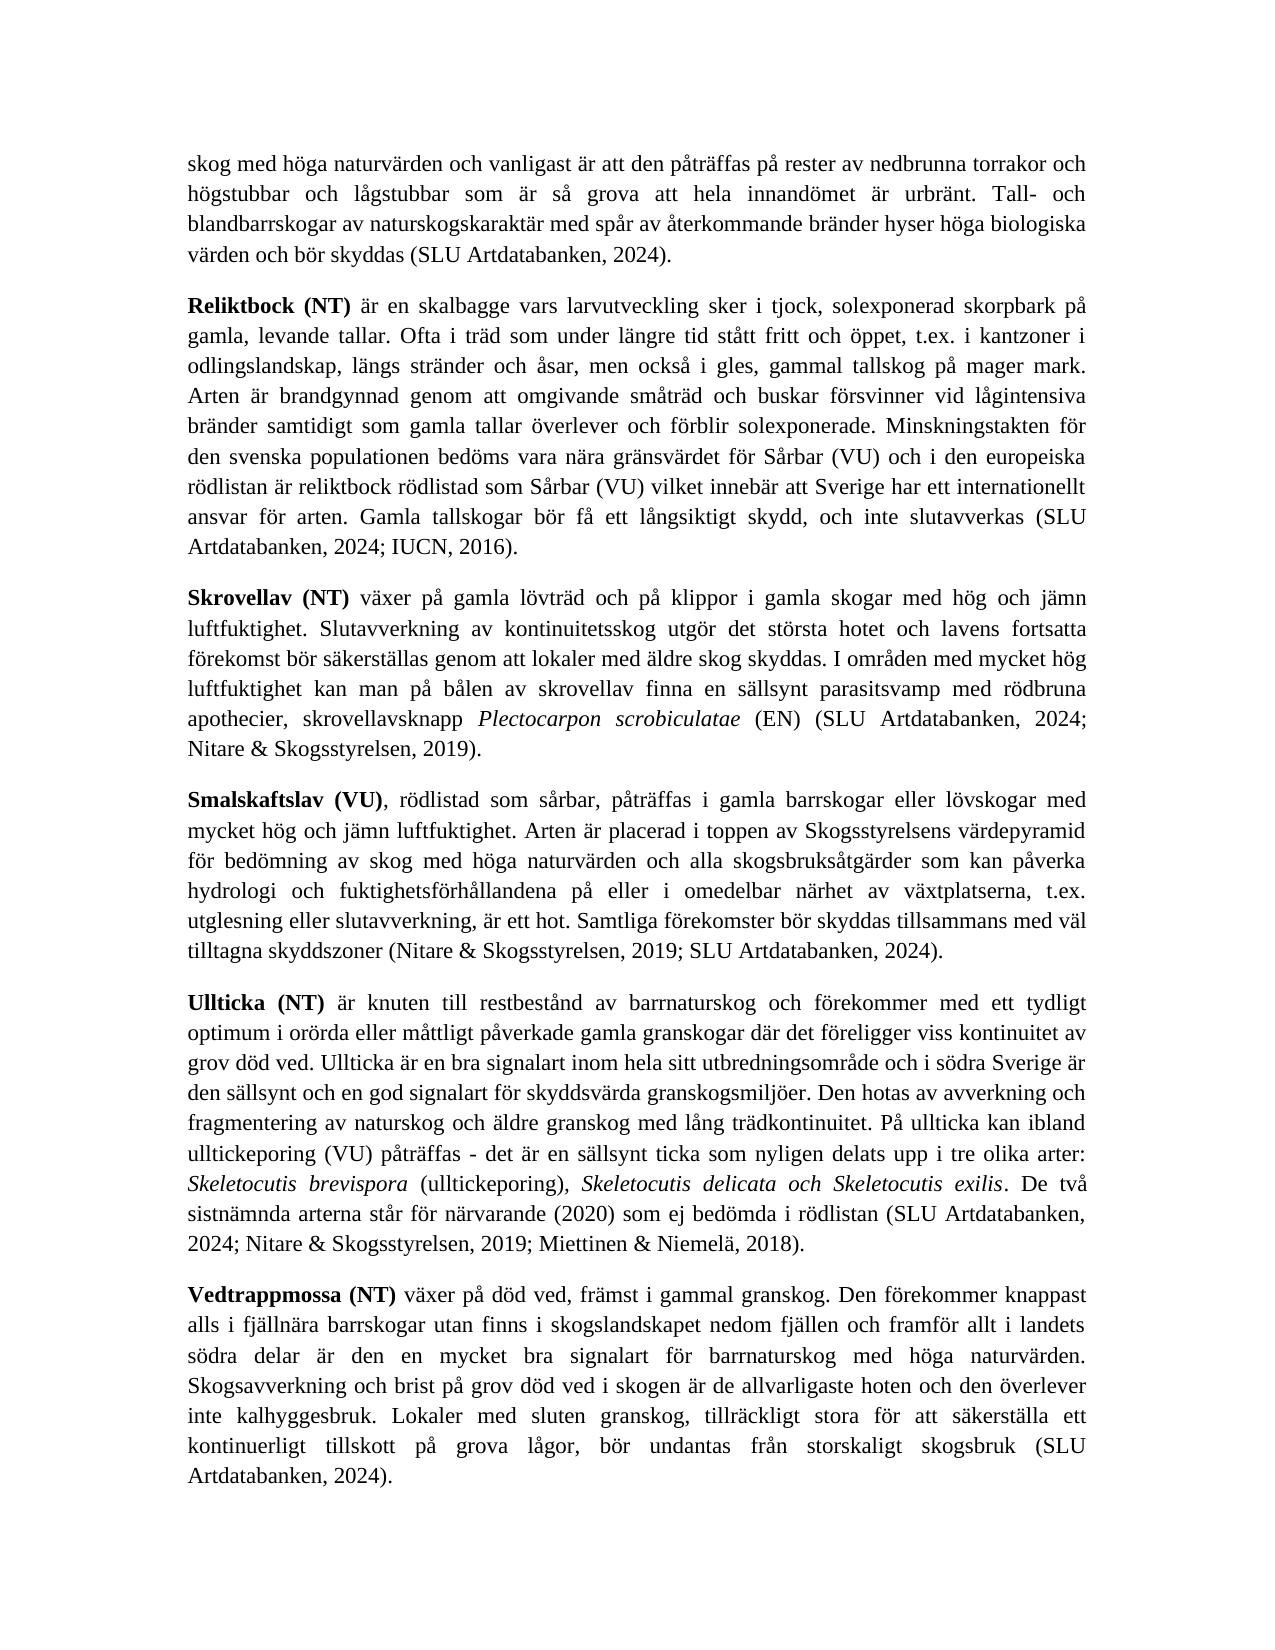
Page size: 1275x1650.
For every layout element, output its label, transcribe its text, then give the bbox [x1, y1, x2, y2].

text Ullticka (NT) är knuten till restbestånd av barrnaturskog och förekommer med ett tydligt optimum i orörda eller måttligt påverkade gamla granskogar där det föreligger viss kontinuitet av grov död ved. Ullticka är en bra signalart inom hela sitt utbredningsområde och i södra Sverige är den sällsynt och en god signalart för skyddsvärda granskogsmiljöer. Den hotas av avverkning och fragmentering av naturskog och äldre granskog med lång trädkontinuitet. På ullticka kan ibland ulltickeporing (VU) påträffas - det är en sällsynt ticka som nyligen delats upp i tre olika arter: Skeletocutis brevispora (ulltickeporing), Skeletocutis delicata och Skeletocutis exilis. De två sistnämnda arterna står för närvarande (2020) som ej bedömda i rödlistan (SLU Artdatabanken, 2024; Nitare & Skogsstyrelsen, 2019; Miettinen & Niemelä, 2018). [187, 988, 1087, 1257]
text Skrovellav (NT) växer på gamla lövträd och på klippor i gamla skogar med hög och jämn luftfuktighet. Slutavverkning av kontinuitetsskog utgör det största hotet och lavens fortsatta förekomst bör säkerställas genom att lokaler med äldre skog skyddas. I områden med mycket hög luftfuktighet kan man på bålen av skrovellav finna en sällsynt parasitsvamp med rödbruna apothecier, skrovellavsknapp Plectocarpon scrobiculatae (EN) (SLU Artdatabanken, 2024; Nitare & Skogsstyrelsen, 2019). [187, 584, 1087, 762]
text Smalskaftslav (VU), rödlistad som sårbar, påträffas i gamla barrskogar eller lövskogar med mycket hög och jämn luftfuktighet. Arten är placerad i toppen av Skogsstyrelsens värdepyramid för bedömning av skog med höga naturvärden och alla skogsbruksåtgärder som kan påverka hydrologi och fuktighetsförhållandena på eller i omedelbar närhet av växtplatserna, t.ex. utglesning eller slutavverkning, är ett hot. Samtliga förekomster bör skyddas tillsammans med väl tilltagna skyddszoner (Nitare & Skogsstyrelsen, 2019; SLU Artdatabanken, 2024). [187, 786, 1087, 964]
text Vedtrappmossa (NT) växer på död ved, främst i gammal granskog. Den förekommer knappast alls i fjällnära barrskogar utan finns i skogslandskapet nedom fjällen och framför allt i landets södra delar är den en mycket bra signalart för barrnaturskog med höga naturvärden. Skogsavverkning och brist på grov död ved i skogen är de allvarligaste hoten och den överlever inte kalhyggesbruk. Lokaler med sluten granskog, tillräckligt stora för att säkerställa ett kontinuerligt tillskott på grova lågor, bör undantas från storskaligt skogsbruk (SLU Artdatabanken, 2024). [187, 1281, 1087, 1489]
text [187, 150, 1087, 267]
text Reliktbock (NT) är en skalbagge vars larvutveckling sker i tjock, solexponerad skorpbark på gamla, levande tallar. Ofta i träd som under längre tid stått fritt och öppet, t.ex. i kantzoner i odlingslandskap, längs stränder och åsar, men också i gles, gammal tallskog på mager mark. Arten är brandgynnad genom att omgivande småträd och buskar försvinner vid lågintensiva bränder samtidigt som gamla tallar överlever och förblir solexponerade. Minskningstakten för den svenska populationen bedöms vara nära gränsvärdet för Sårbar (VU) och i den europeiska rödlistan är reliktbock rödlistad som Sårbar (VU) vilket innebär att Sverige har ett internationellt ansvar för arten. Gamla tallskogar bör få ett långsiktigt skydd, och inte slutavverkas (SLU Artdatabanken, 2024; IUCN, 2016). [187, 292, 1087, 560]
